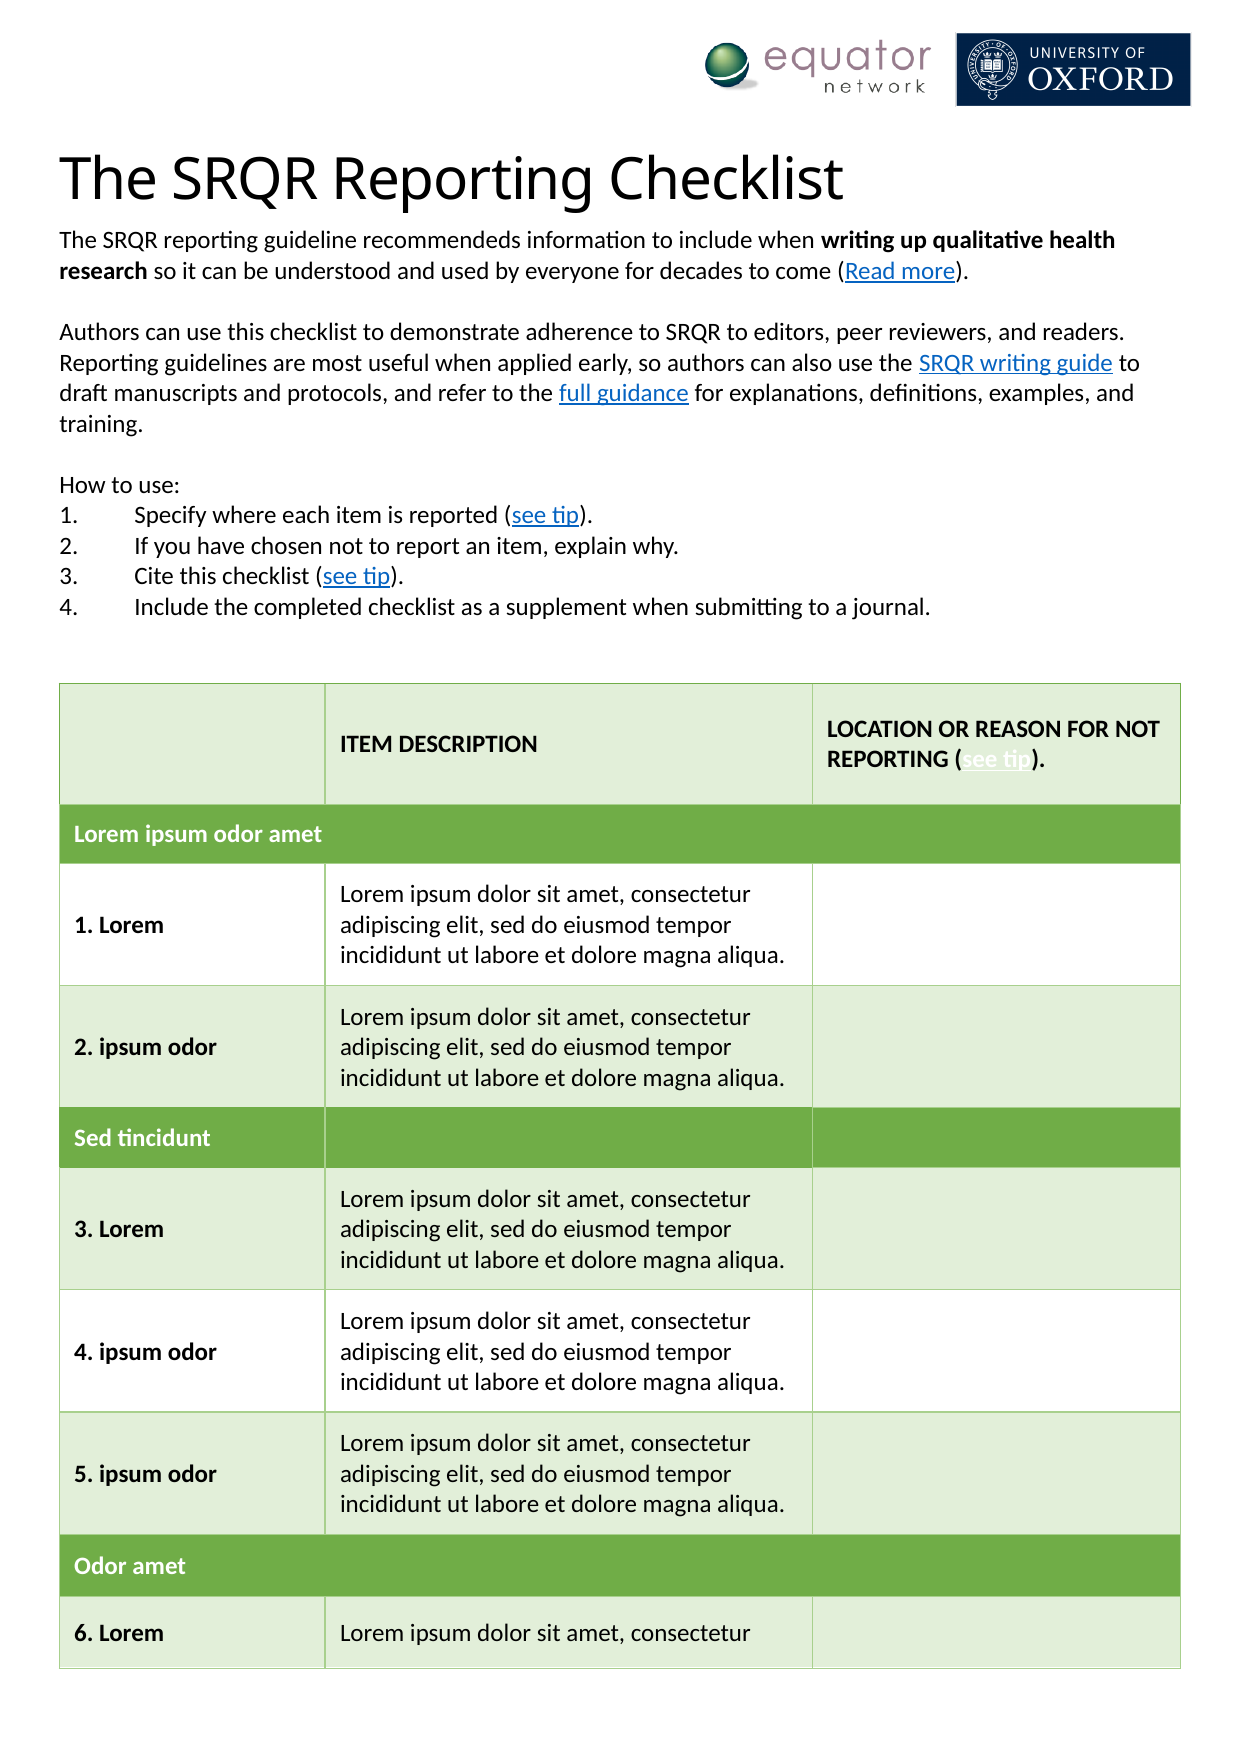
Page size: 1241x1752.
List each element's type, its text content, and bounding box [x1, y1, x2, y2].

table_header ITEM DESCRIPTION [326, 684, 812, 804]
picture [701, 32, 938, 102]
table_cell [813, 986, 1180, 1107]
text The SRQR reporting guideline recommendeds information to include when writing up qualitative health research so it can be understood and used by everyone for decades to come (Read more). [59, 225, 1182, 286]
table_cell 2. ipsum odor [60, 986, 324, 1107]
table_cell Lorem ipsum dolor sit amet, consectetur adipiscing elit, sed do eiusmod tempor incididunt ut labore et dolore magna aliqua. [326, 986, 812, 1107]
table_cell [326, 1108, 812, 1167]
table_cell [813, 1108, 1180, 1167]
table_cell Odor amet [60, 1535, 1180, 1596]
table_cell [813, 1290, 1180, 1411]
table_cell 6. Lorem [60, 1597, 324, 1667]
text Authors can use this checklist to demonstrate adherence to SRQR to editors, peer reviewers, and readers. Reporting guidelines are most useful when applied early, so authors can also use the SRQR writing guide to draft manuscripts and protocols, and refer to the full guidance for explanations, definitions, examples, and training. [59, 316, 1182, 438]
table_cell 4. ipsum odor [60, 1290, 324, 1411]
table_cell 1. Lorem [60, 864, 324, 985]
table_cell Lorem ipsum dolor sit amet, consectetur adipiscing elit, sed do eiusmod tempor incididunt ut labore et dolore magna aliqua. [326, 1413, 812, 1534]
title The SRQR Reporting Checklist [59, 137, 1182, 216]
table_cell Lorem ipsum odor amet [60, 805, 1180, 863]
list Cite this checklist (see tip). [59, 560, 1182, 591]
table_header [60, 684, 324, 804]
table_cell Lorem ipsum dolor sit amet, consectetur adipiscing elit, sed do eiusmod tempor incididunt ut labore et dolore magna aliqua. [326, 1290, 812, 1411]
list Include the completed checklist as a supplement when submitting to a journal. [59, 591, 1182, 621]
list If you have chosen not to report an item, explain why. [59, 530, 1182, 560]
table_cell [813, 1168, 1180, 1289]
text How to use: [59, 469, 1182, 499]
table_cell Lorem ipsum dolor sit amet, consectetur adipiscing elit, sed do eiusmod tempor incididunt ut labore et dolore magna aliqua. [326, 864, 812, 985]
picture [955, 32, 1192, 107]
table_cell Lorem ipsum dolor sit amet, consectetur adipiscing elit, sed do eiusmod tempor incididunt ut labore et dolore magna aliqua. [326, 1168, 812, 1289]
list Specify where each item is reported (see tip). [59, 499, 1182, 530]
table_cell [813, 1597, 1180, 1667]
table_cell 5. ipsum odor [60, 1413, 324, 1534]
table_header LOCATION OR REASON FOR NOT REPORTING (see tip). [813, 684, 1180, 804]
table_cell [813, 864, 1180, 985]
table_cell Lorem ipsum dolor sit amet, consectetur adipiscing elit, sed do eiusmod tempor incididunt ut labore et dolore magna aliqua. [326, 1597, 812, 1667]
table_cell Sed tincidunt [60, 1108, 324, 1167]
table_cell [813, 1413, 1180, 1534]
table_cell 3. Lorem [60, 1168, 324, 1289]
